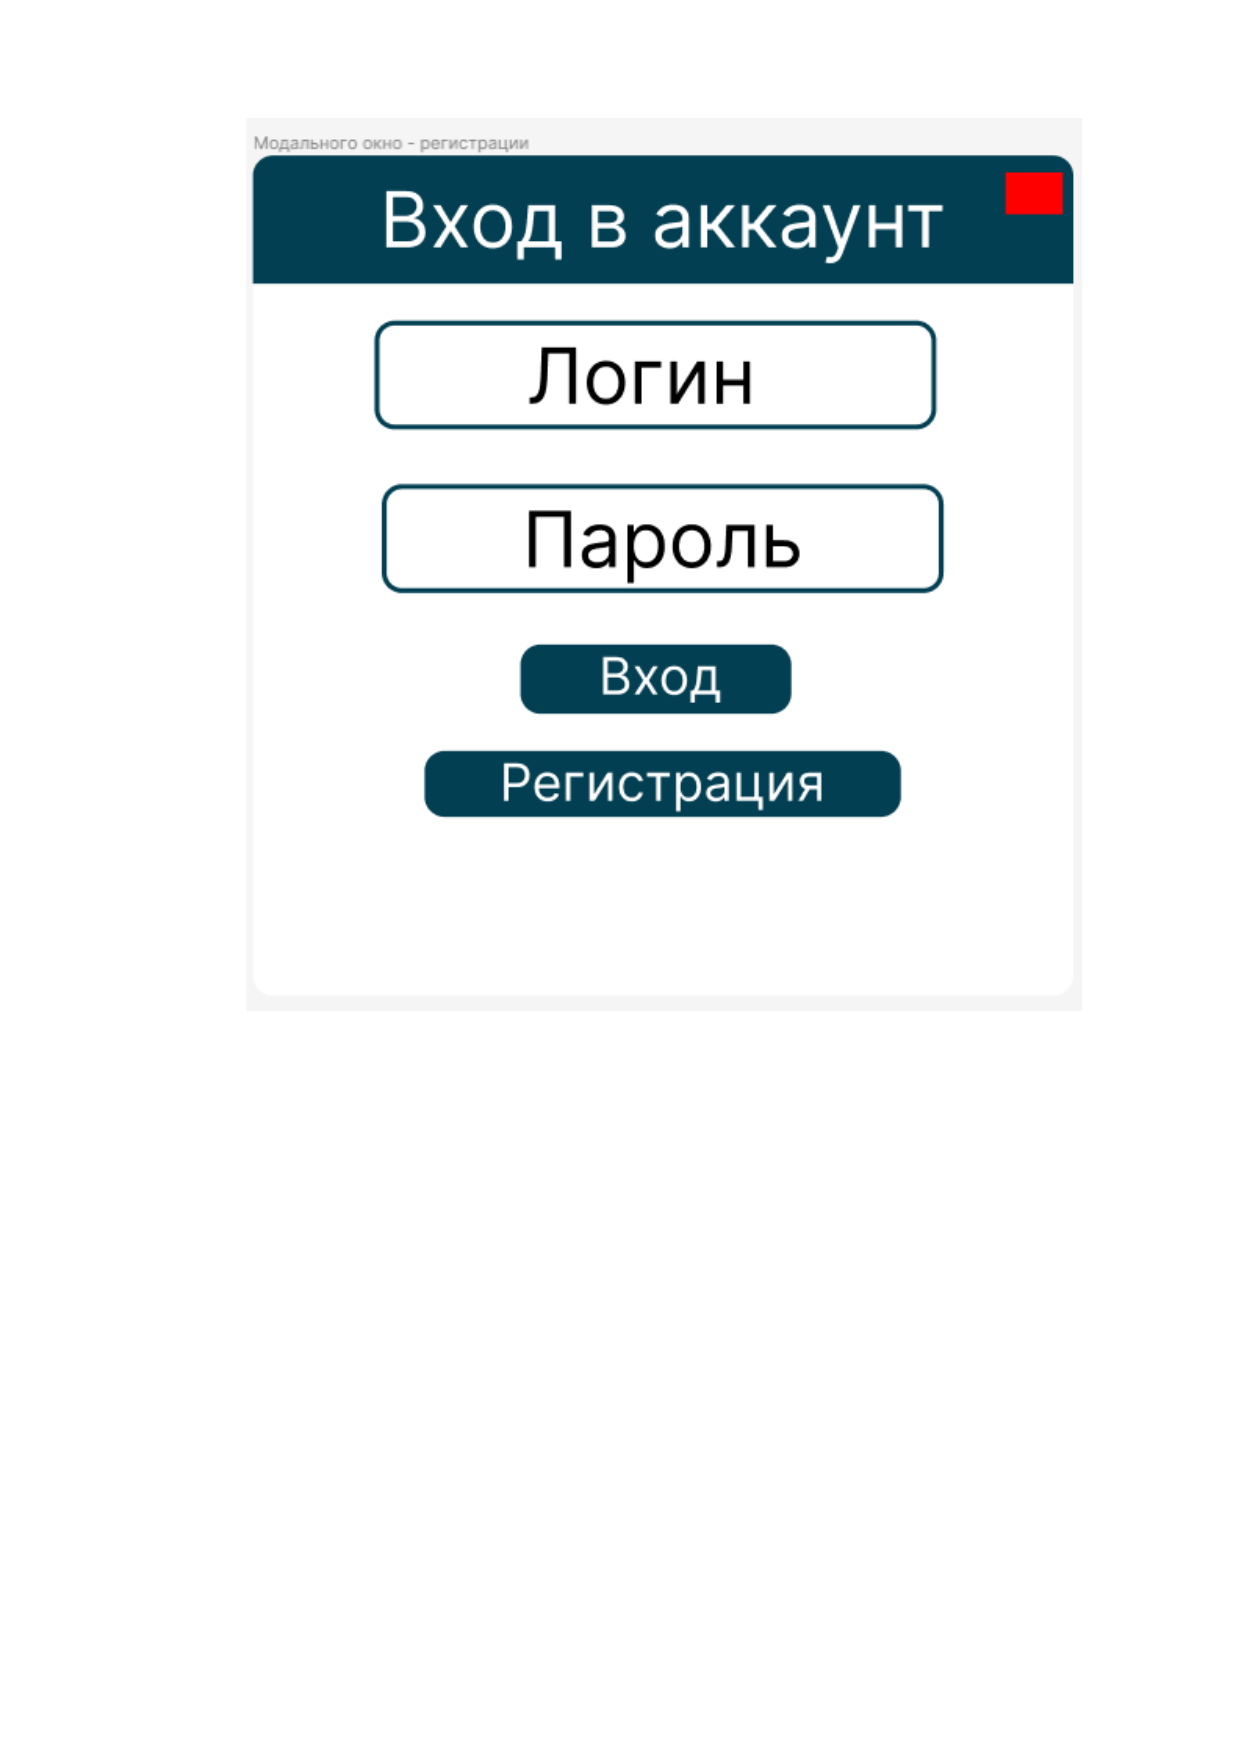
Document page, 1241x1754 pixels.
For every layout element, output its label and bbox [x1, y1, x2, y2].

picture [246, 118, 1083, 1011]
